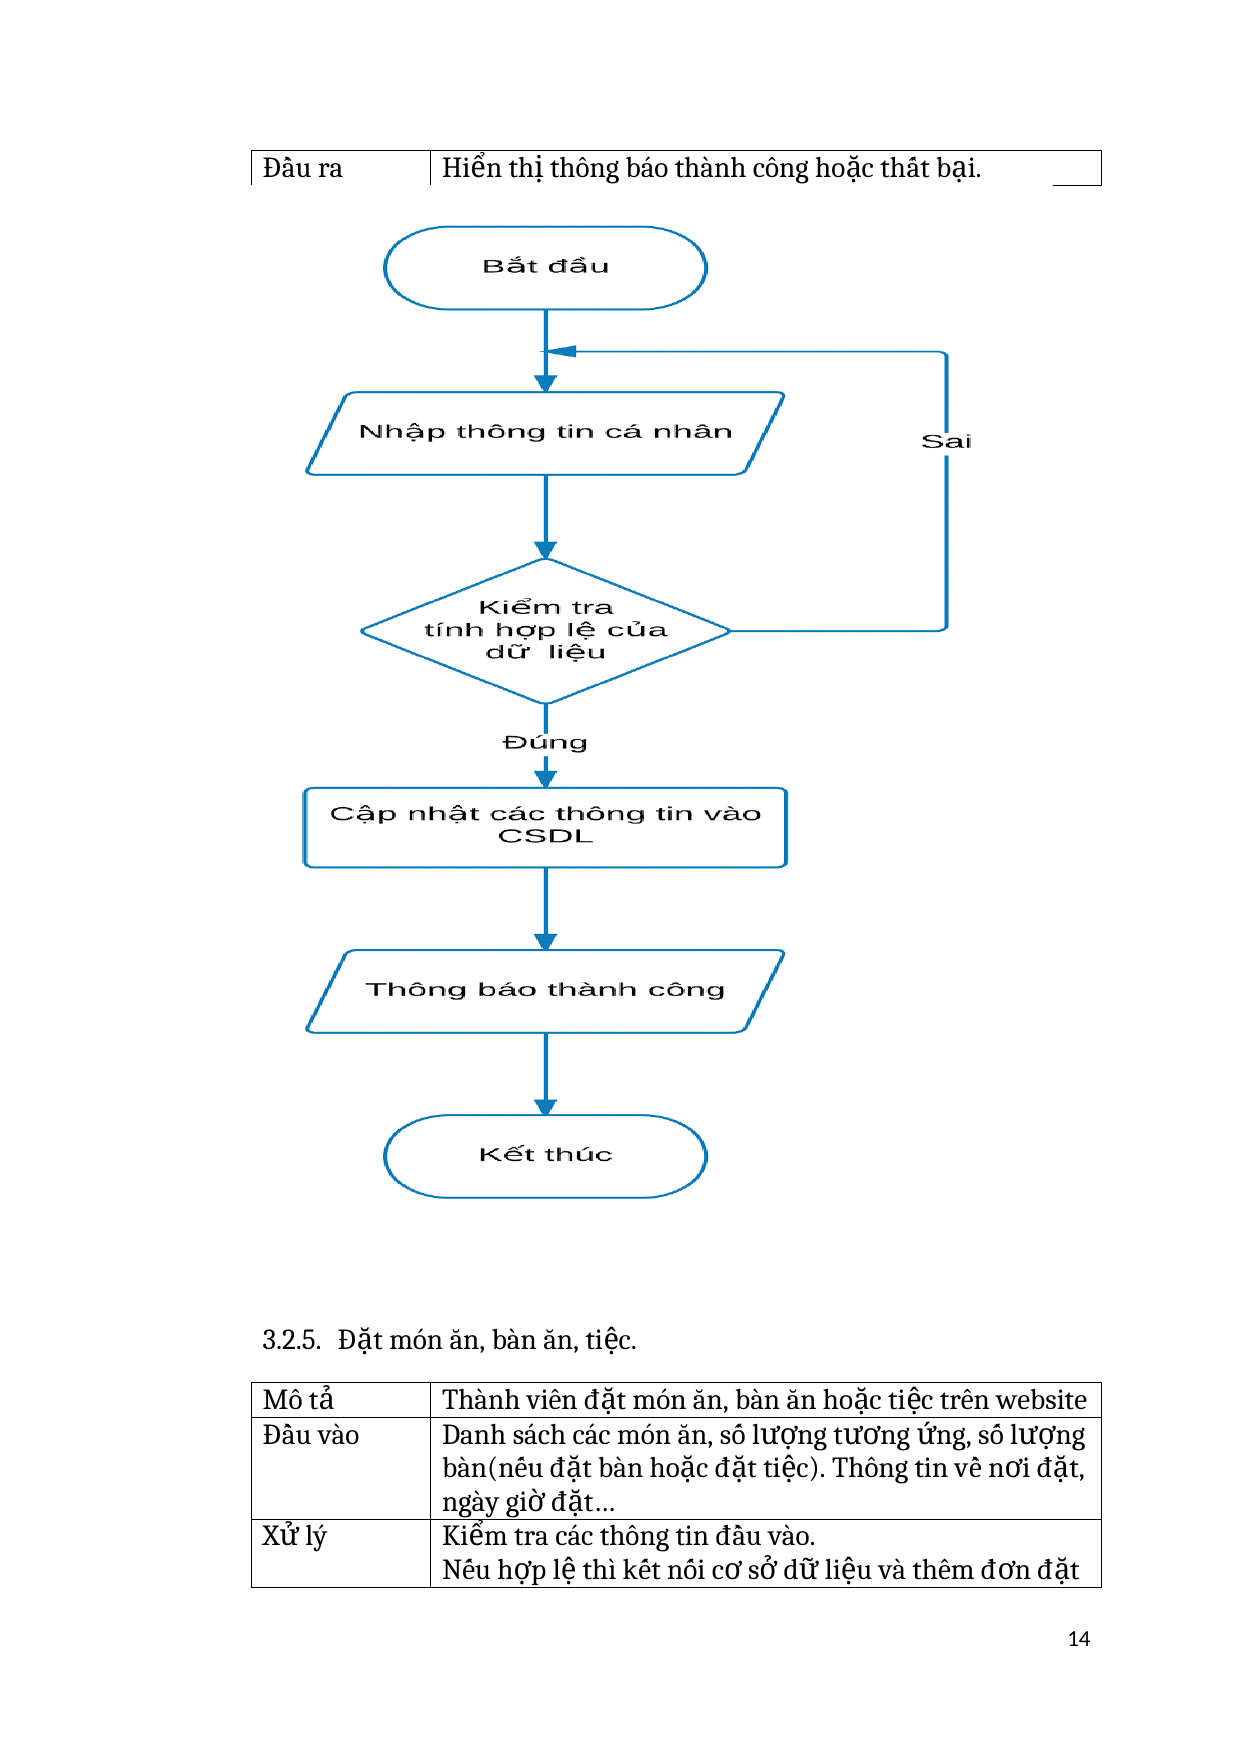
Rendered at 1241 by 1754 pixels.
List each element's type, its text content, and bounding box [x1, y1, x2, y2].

table_cell Đầu vào [252, 1418, 430, 1518]
table_cell Xử lý [252, 1520, 430, 1587]
table_cell Hiển thị thông báo thành công hoặc thất bại. [431, 151, 1101, 184]
table_cell Danh sách các món ăn, số lượng tương ứng, số lượng bàn(nếu đặt bàn hoặc đặt tiệc). Thông tin về nơi đặt, ngày giờ đặt… [431, 1418, 1101, 1518]
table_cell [431, 1520, 1101, 1587]
table_header Thành viên đặt món ăn, bàn ăn hoặc tiệc trên website [431, 1383, 1101, 1417]
table_header Mô tả [252, 1383, 430, 1417]
table_cell Đầu ra [252, 151, 430, 184]
picture [225, 185, 1053, 1239]
list Đặt món ăn, bàn ăn, tiệc. [262, 1323, 1090, 1356]
